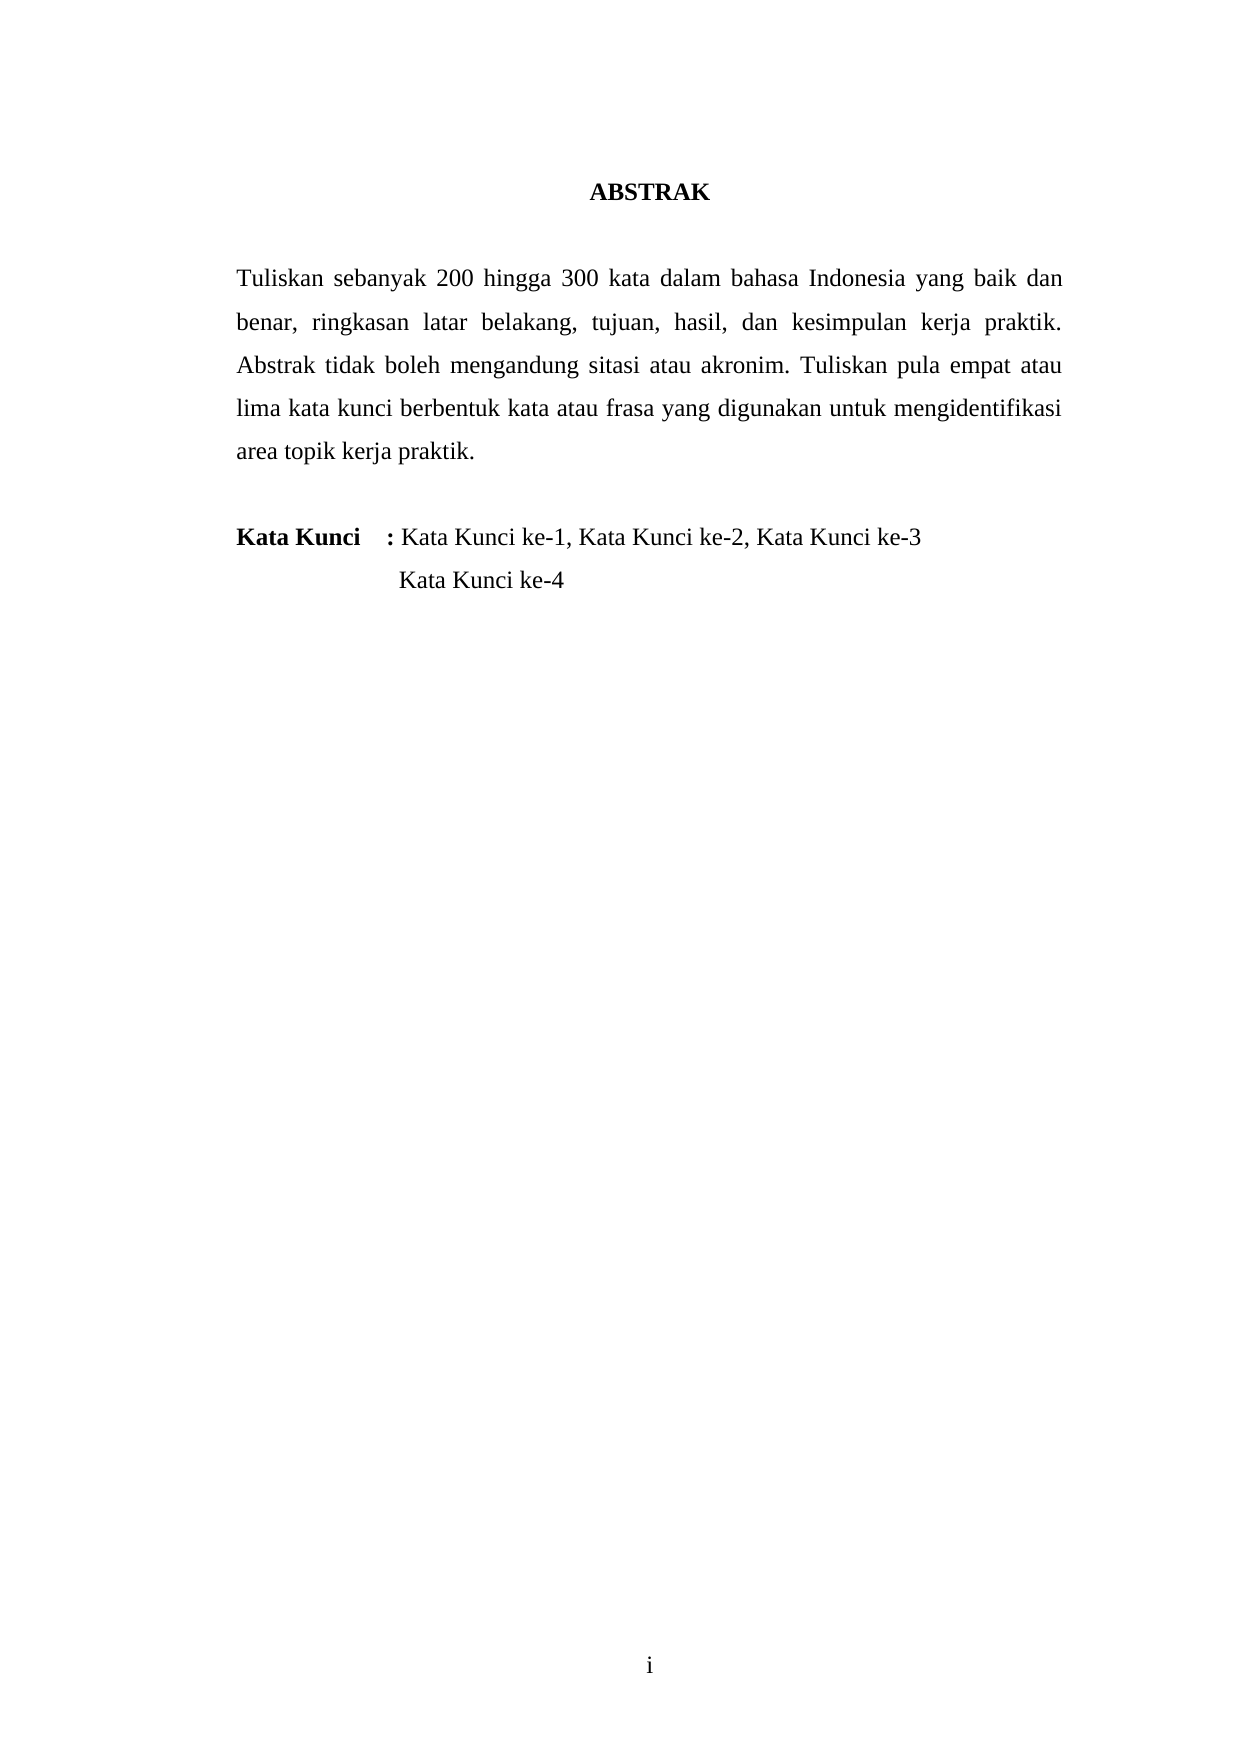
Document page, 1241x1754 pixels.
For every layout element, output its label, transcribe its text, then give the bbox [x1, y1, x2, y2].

text Kata Kunci ke-4 [311, 565, 1063, 594]
text Kata Kunci : Kata Kunci ke-1, Kata Kunci ke-2, Kata Kunci ke-3 [236, 522, 1063, 551]
text ABSTRAK [236, 177, 1063, 206]
text Tuliskan sebanyak 200 hingga 300 kata dalam bahasa Indonesia yang baik dan benar, ringkasan latar belakang, tujuan, hasil, dan kesimpulan kerja praktik. Abstrak tidak boleh mengandung sitasi atau akronim. Tuliskan pula empat atau lima kata kunci berbentuk kata atau frasa yang digunakan untuk mengidentifikasi area topik kerja praktik. [236, 263, 1063, 465]
